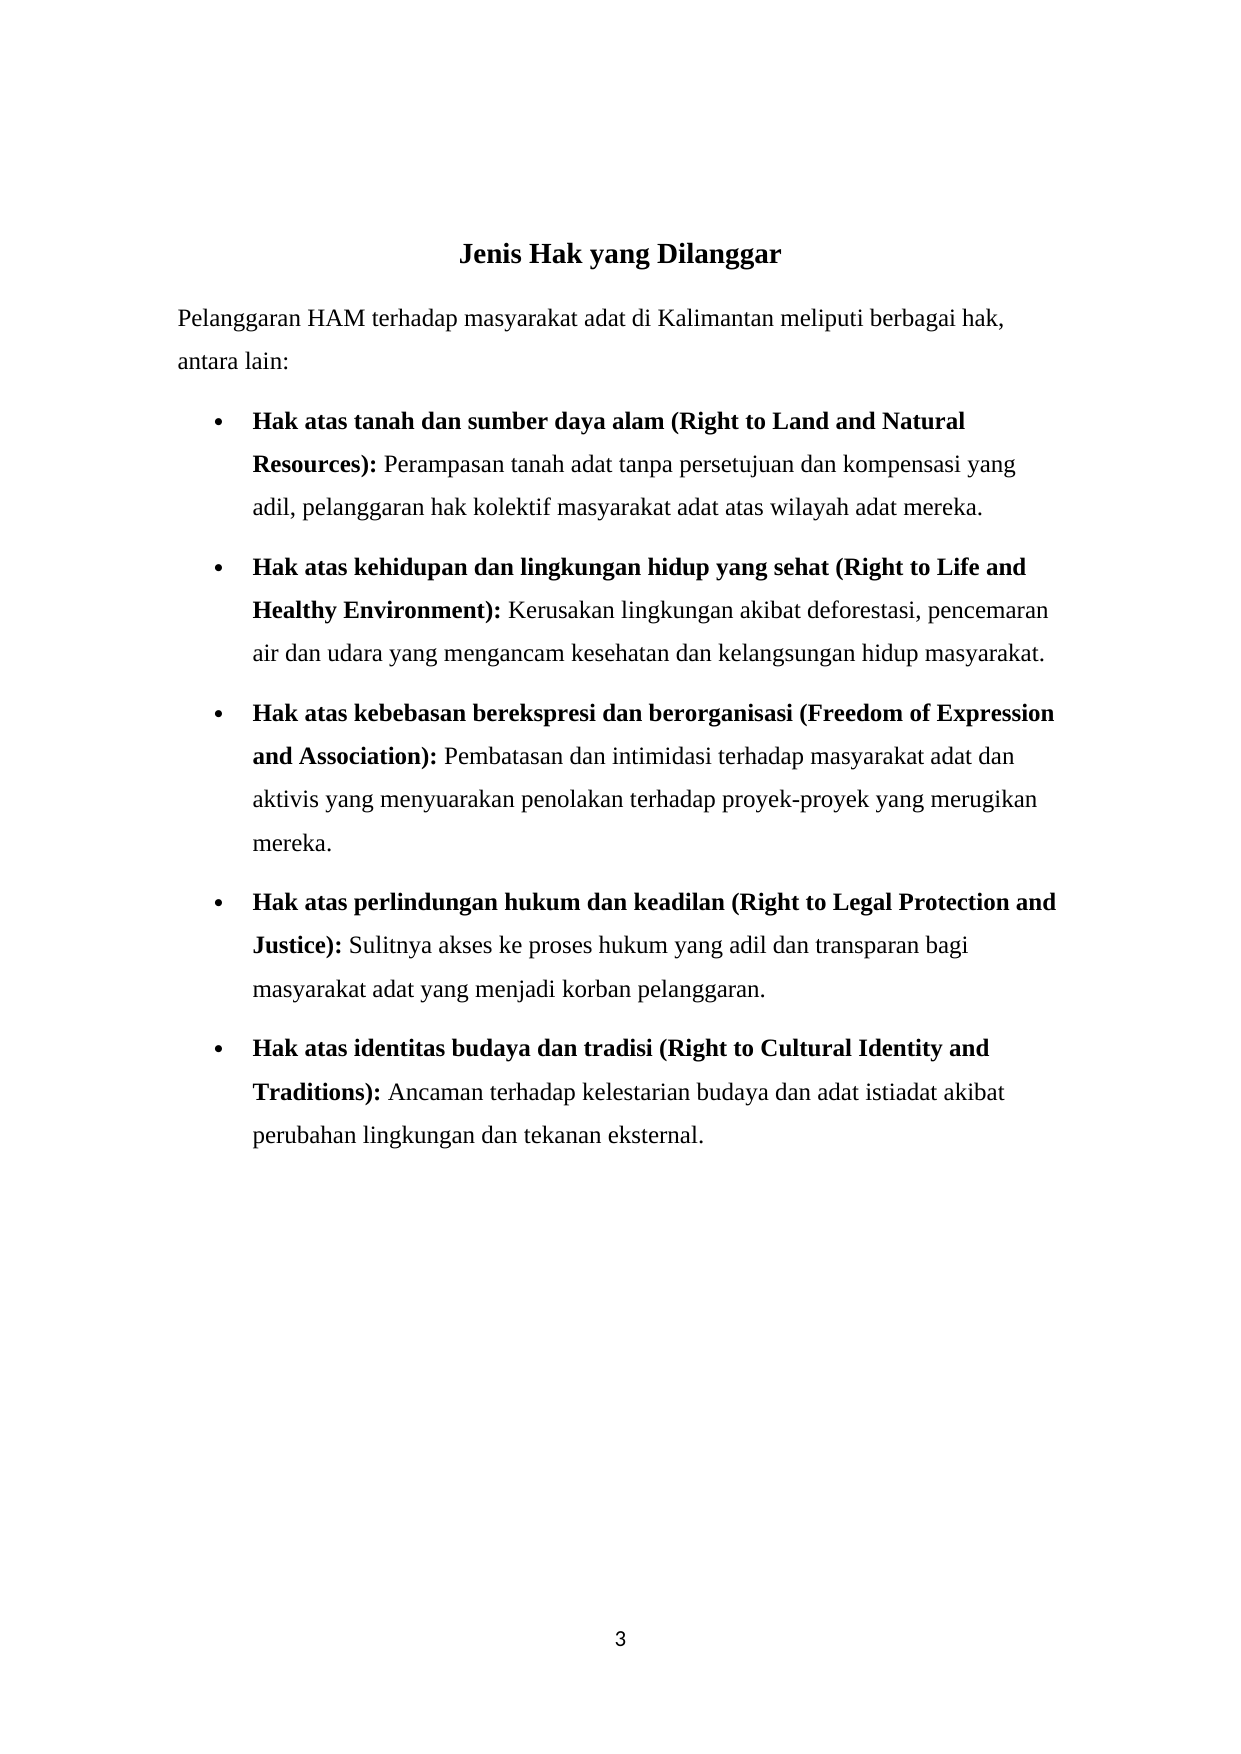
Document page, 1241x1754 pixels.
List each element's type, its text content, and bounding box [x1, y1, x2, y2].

list Hak atas tanah dan sumber daya alam (Right to Land and Natural Resources): Perampasan tanah adat tanpa persetujuan dan kompensasi yang adil, pelanggaran hak kolektif masyarakat adat atas wilayah adat mereka. [215, 406, 1063, 521]
list Hak atas kehidupan dan lingkungan hidup yang sehat (Right to Life and Healthy Environment): Kerusakan lingkungan akibat deforestasi, pencemaran air dan udara yang mengancam kesehatan dan kelangsungan hidup masyarakat. [215, 552, 1063, 667]
list Hak atas identitas budaya dan tradisi (Right to Cultural Identity and Traditions): Ancaman terhadap kelestarian budaya dan adat istiadat akibat perubahan lingkungan dan tekanan eksternal. [215, 1033, 1063, 1148]
list Hak atas kebebasan berekspresi dan berorganisasi (Freedom of Expression and Association): Pembatasan dan intimidasi terhadap masyarakat adat dan aktivis yang menyuarakan penolakan terhadap proyek-proyek yang merugikan mereka. [215, 698, 1063, 856]
text Pelanggaran HAM terhadap masyarakat adat di Kalimantan meliputi berbagai hak, antara lain: [177, 303, 1063, 375]
text Jenis Hak yang Dilanggar [177, 236, 1063, 270]
list Hak atas perlindungan hukum dan keadilan (Right to Legal Protection and Justice): Sulitnya akses ke proses hukum yang adil dan transparan bagi masyarakat adat yang menjadi korban pelanggaran. [215, 887, 1063, 1002]
